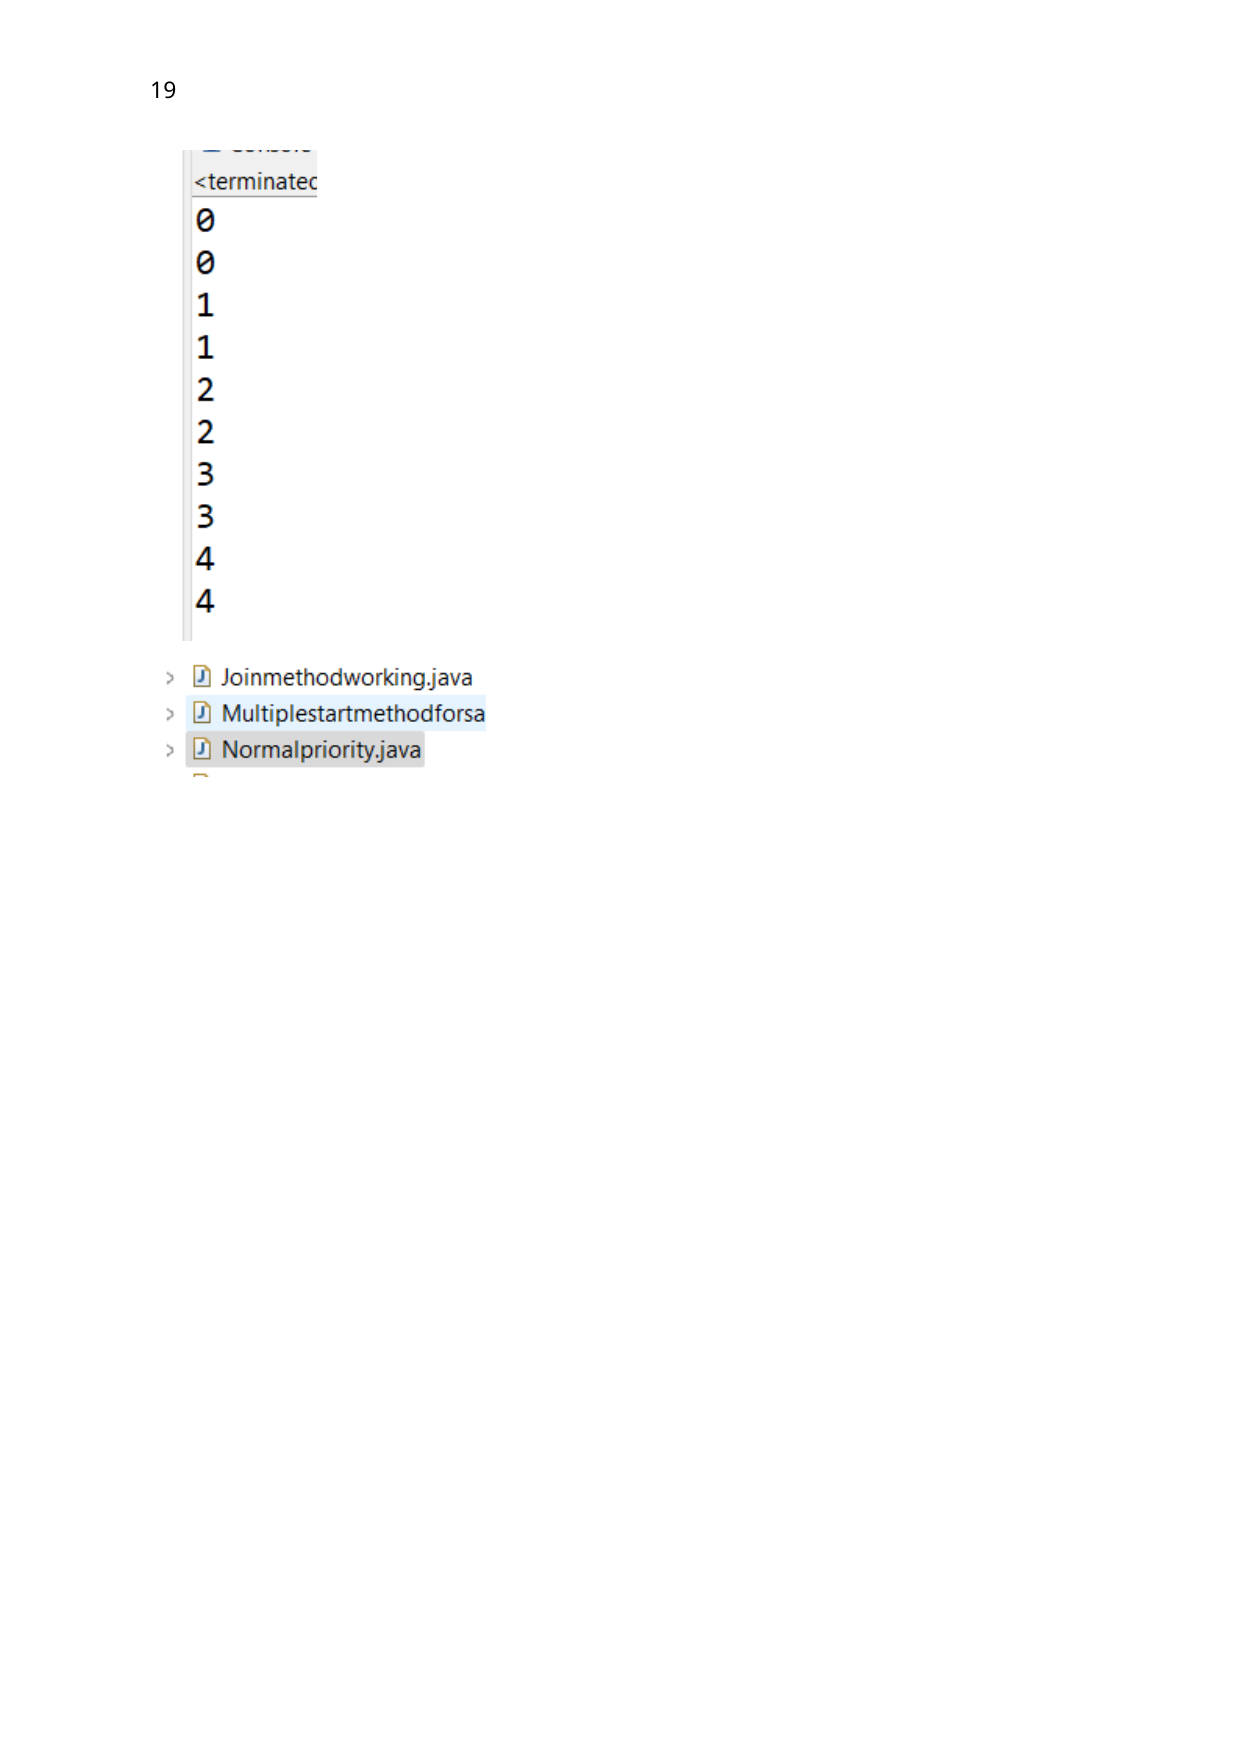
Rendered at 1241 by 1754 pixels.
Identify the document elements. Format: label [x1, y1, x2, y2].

picture [150, 660, 486, 777]
picture [150, 150, 318, 641]
